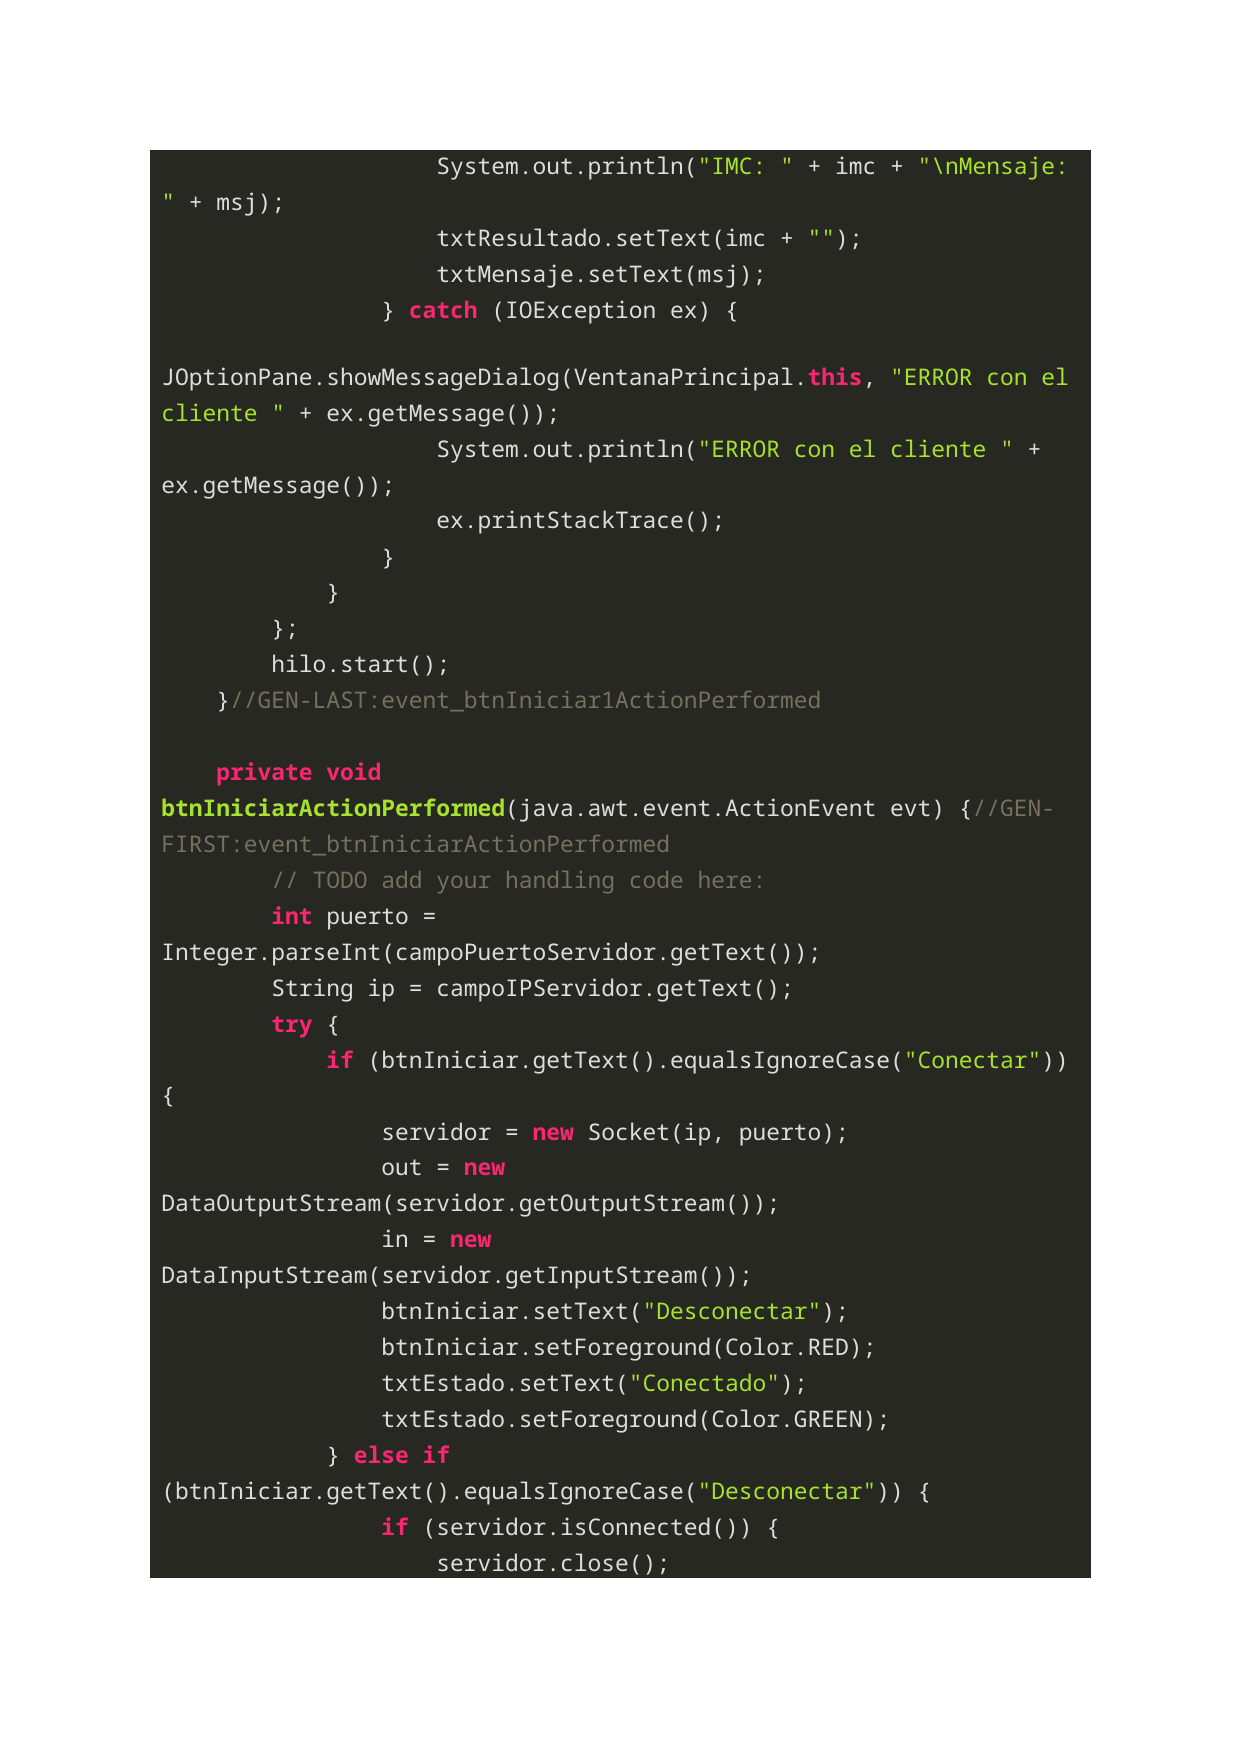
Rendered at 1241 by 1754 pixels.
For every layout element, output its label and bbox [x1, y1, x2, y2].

table_header [150, 150, 1091, 1578]
